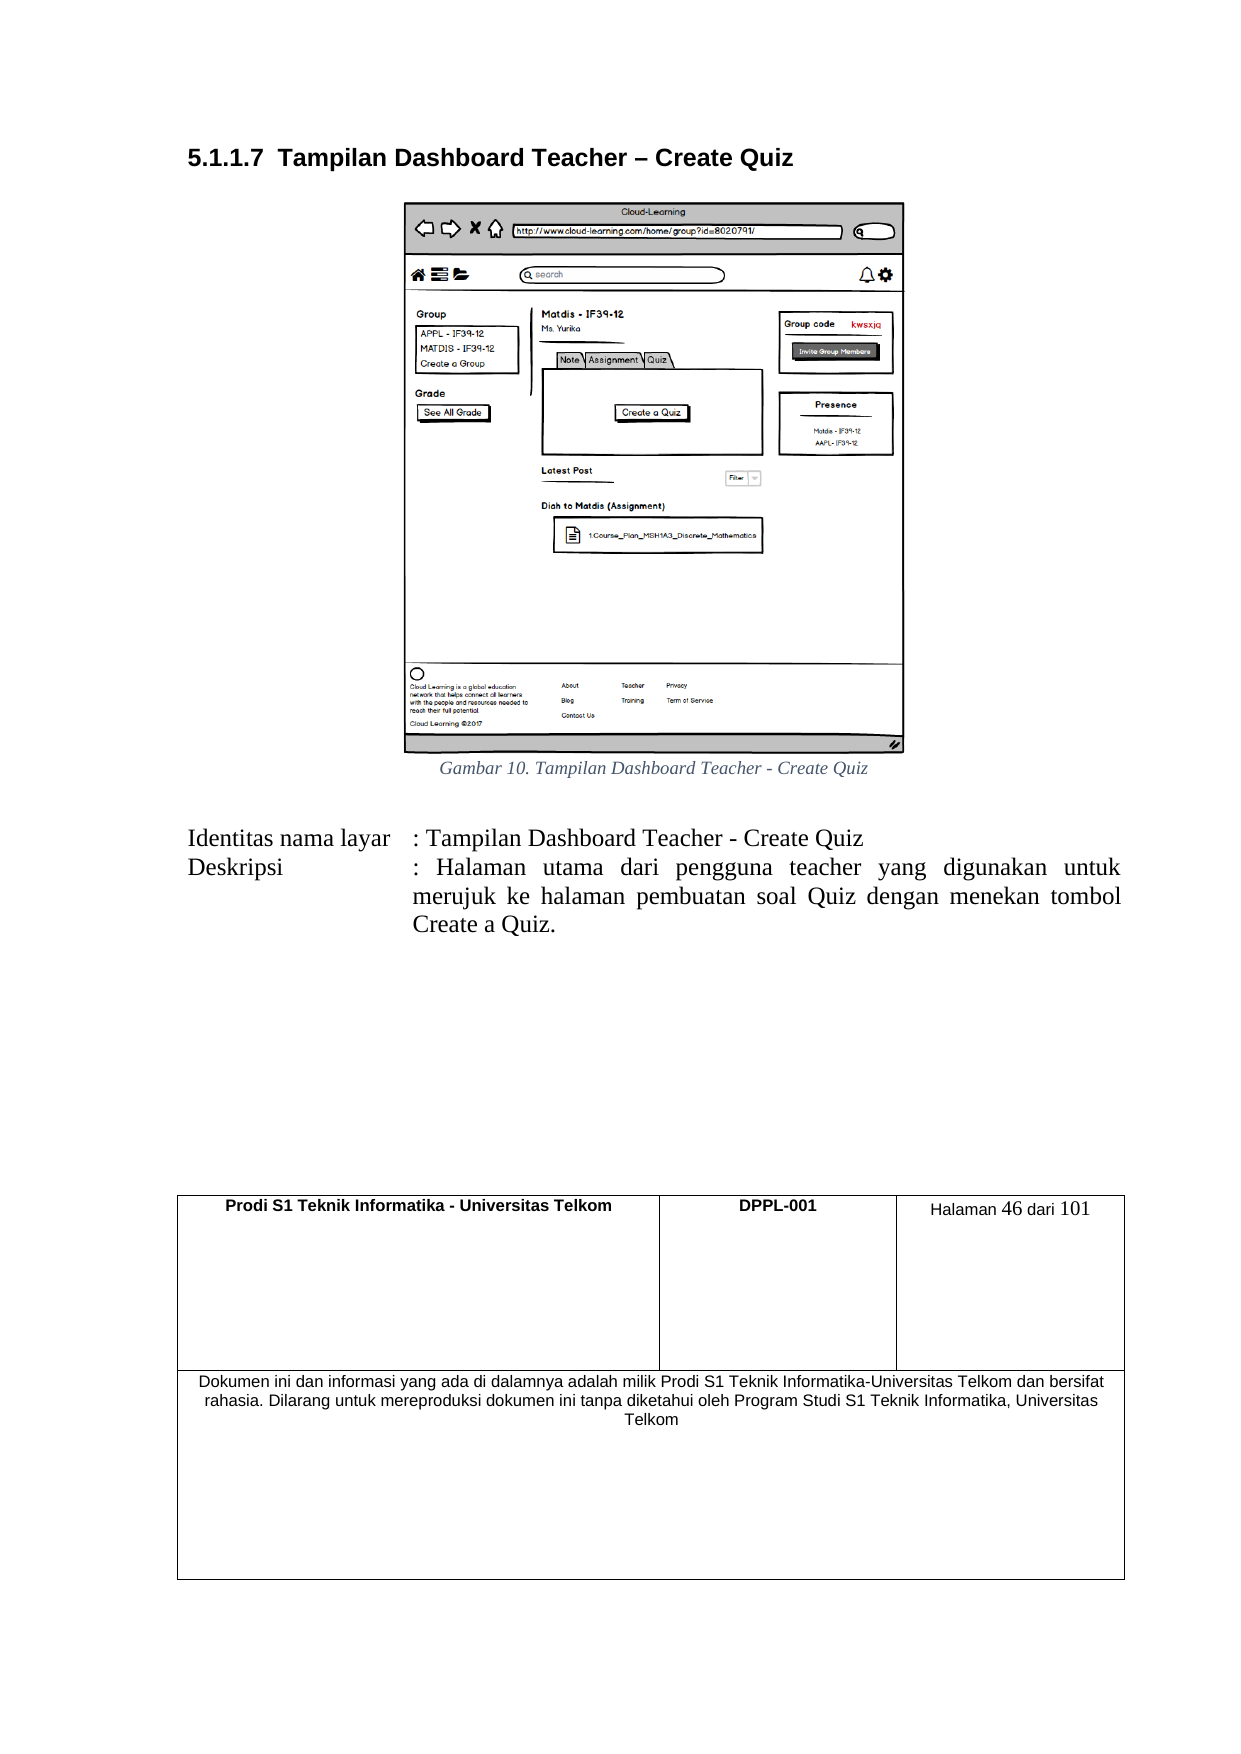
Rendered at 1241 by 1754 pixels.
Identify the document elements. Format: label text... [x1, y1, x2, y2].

text Gambar 10. Tampilan Dashboard Teacher - Create Quiz [187, 757, 1122, 778]
subtitle Tampilan Dashboard Teacher – Create Quiz [187, 143, 1122, 172]
picture [403, 202, 906, 757]
text Identitas nama layar : Tampilan Dashboard Teacher - Create Quiz [187, 823, 1122, 852]
text Deskripsi : Halaman utama dari pengguna teacher yang digunakan untuk merujuk ke halaman pembuatan soal Quiz dengan menekan tombol Create a Quiz. [187, 852, 1122, 938]
